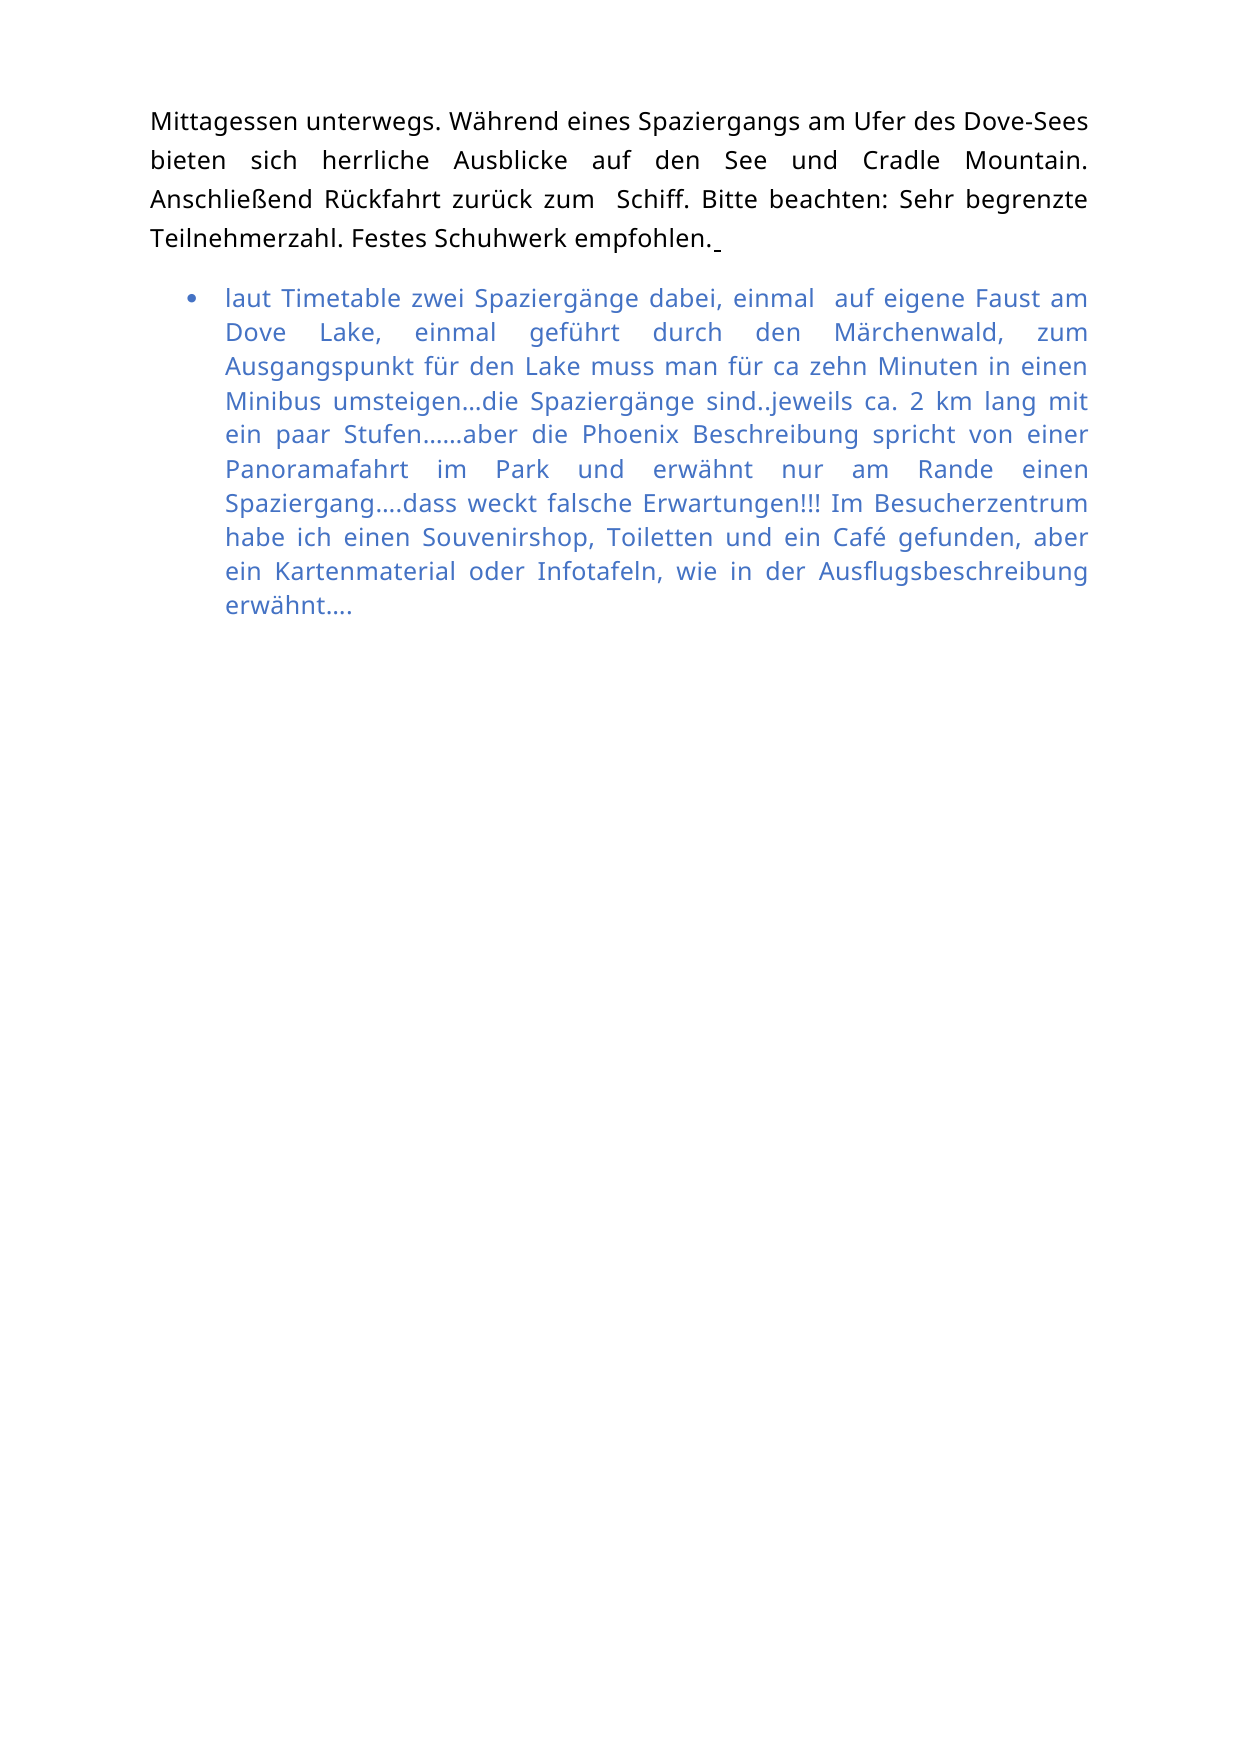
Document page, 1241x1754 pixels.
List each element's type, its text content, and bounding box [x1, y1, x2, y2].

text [150, 103, 1090, 255]
list laut Timetable zwei Spaziergänge dabei, einmal auf eigene Faust am Dove Lake, einmal geführt durch den Märchenwald, zum Ausgangspunkt für den Lake muss man für ca zehn Minuten in einen Minibus umsteigen…die Spaziergänge sind..jeweils ca. 2 km lang mit ein paar Stufen……aber die Phoenix Beschreibung spricht von einer Panoramafahrt im Park und erwähnt nur am Rande einen Spaziergang….dass weckt falsche Erwartungen!!! Im Besucherzentrum habe ich einen Souvenirshop, Toiletten und ein Café gefunden, aber ein Kartenmaterial oder Infotafeln, wie in der Ausflugsbeschreibung erwähnt…. [187, 281, 1090, 622]
